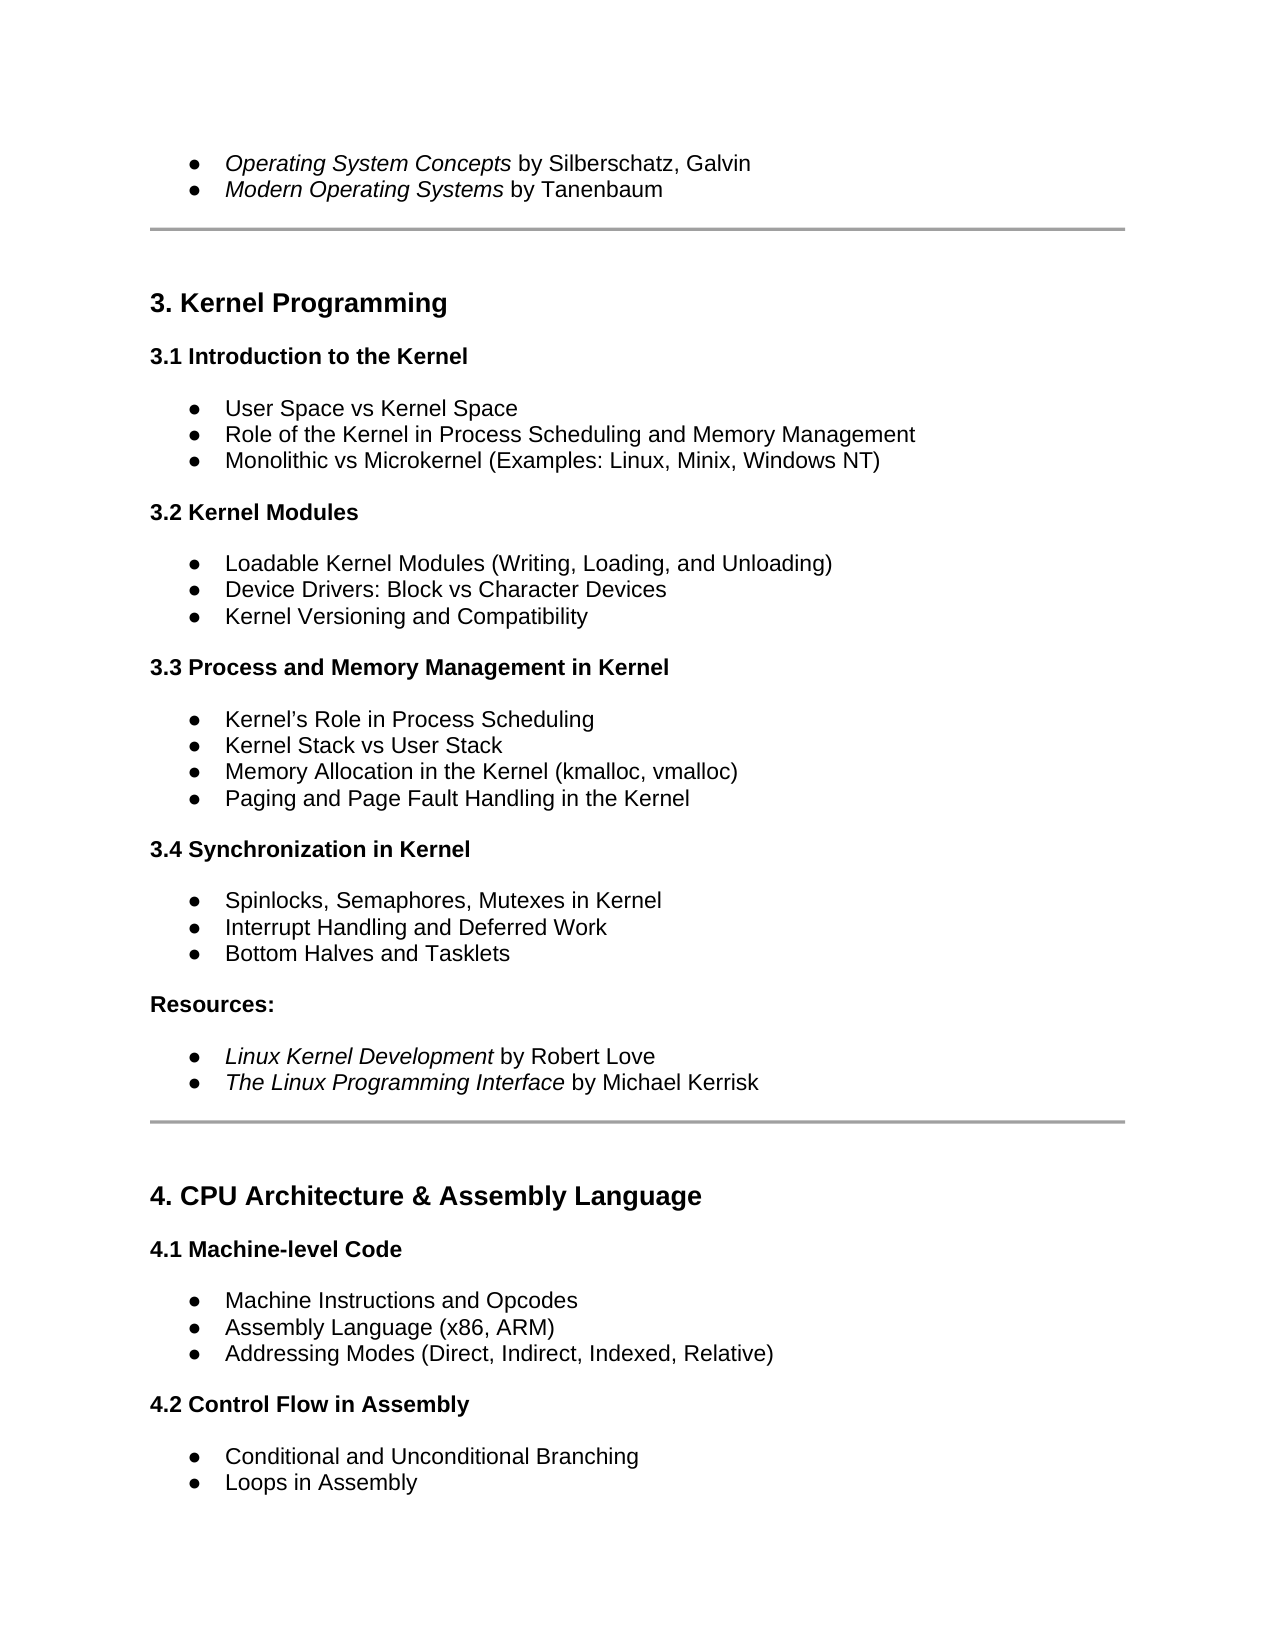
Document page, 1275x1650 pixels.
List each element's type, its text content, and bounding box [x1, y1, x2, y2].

list Role of the Kernel in Process Scheduling and Memory Management [187, 421, 1125, 447]
subtitle 3.1 Introduction to the Kernel [150, 343, 1125, 370]
list The Linux Programming Interface by Michael Kerrisk [187, 1069, 1125, 1095]
list Linux Kernel Development by Robert Love [187, 1043, 1125, 1069]
text Resources: [150, 991, 1125, 1018]
subtitle 3.4 Synchronization in Kernel [150, 836, 1125, 862]
list Machine Instructions and Opcodes [187, 1287, 1125, 1314]
list Memory Allocation in the Kernel (kmalloc, vmalloc) [187, 758, 1125, 784]
list Device Drivers: Block vs Character Devices [187, 576, 1125, 603]
list Operating System Concepts by Silberschatz, Galvin [187, 150, 1125, 176]
list Monolithic vs Microkernel (Examples: Linux, Minix, Windows NT) [187, 447, 1125, 474]
subtitle 4. CPU Architecture & Assembly Language [150, 1180, 1125, 1211]
list Loops in Assembly [187, 1469, 1125, 1496]
list Conditional and Unconditional Branching [187, 1443, 1125, 1469]
list Kernel’s Role in Process Scheduling [187, 706, 1125, 732]
list Interrupt Handling and Deferred Work [187, 914, 1125, 940]
list Assembly Language (x86, ARM) [187, 1314, 1125, 1340]
subtitle 3. Kernel Programming [150, 287, 1125, 318]
list Paging and Page Fault Handling in the Kernel [187, 784, 1125, 811]
list Kernel Stack vs User Stack [187, 732, 1125, 758]
subtitle 3.2 Kernel Modules [150, 499, 1125, 525]
subtitle 4.1 Machine-level Code [150, 1236, 1125, 1262]
list Kernel Versioning and Compatibility [187, 603, 1125, 629]
list Addressing Modes (Direct, Indirect, Indexed, Relative) [187, 1340, 1125, 1366]
subtitle 3.3 Process and Memory Management in Kernel [150, 654, 1125, 681]
list Bottom Halves and Tasklets [187, 940, 1125, 966]
subtitle 4.2 Control Flow in Assembly [150, 1391, 1125, 1418]
list Loadable Kernel Modules (Writing, Loading, and Unloading) [187, 550, 1125, 576]
list User Space vs Kernel Space [187, 395, 1125, 421]
list Modern Operating Systems by Tanenbaum [187, 176, 1125, 203]
list Spinlocks, Semaphores, Mutexes in Kernel [187, 887, 1125, 914]
